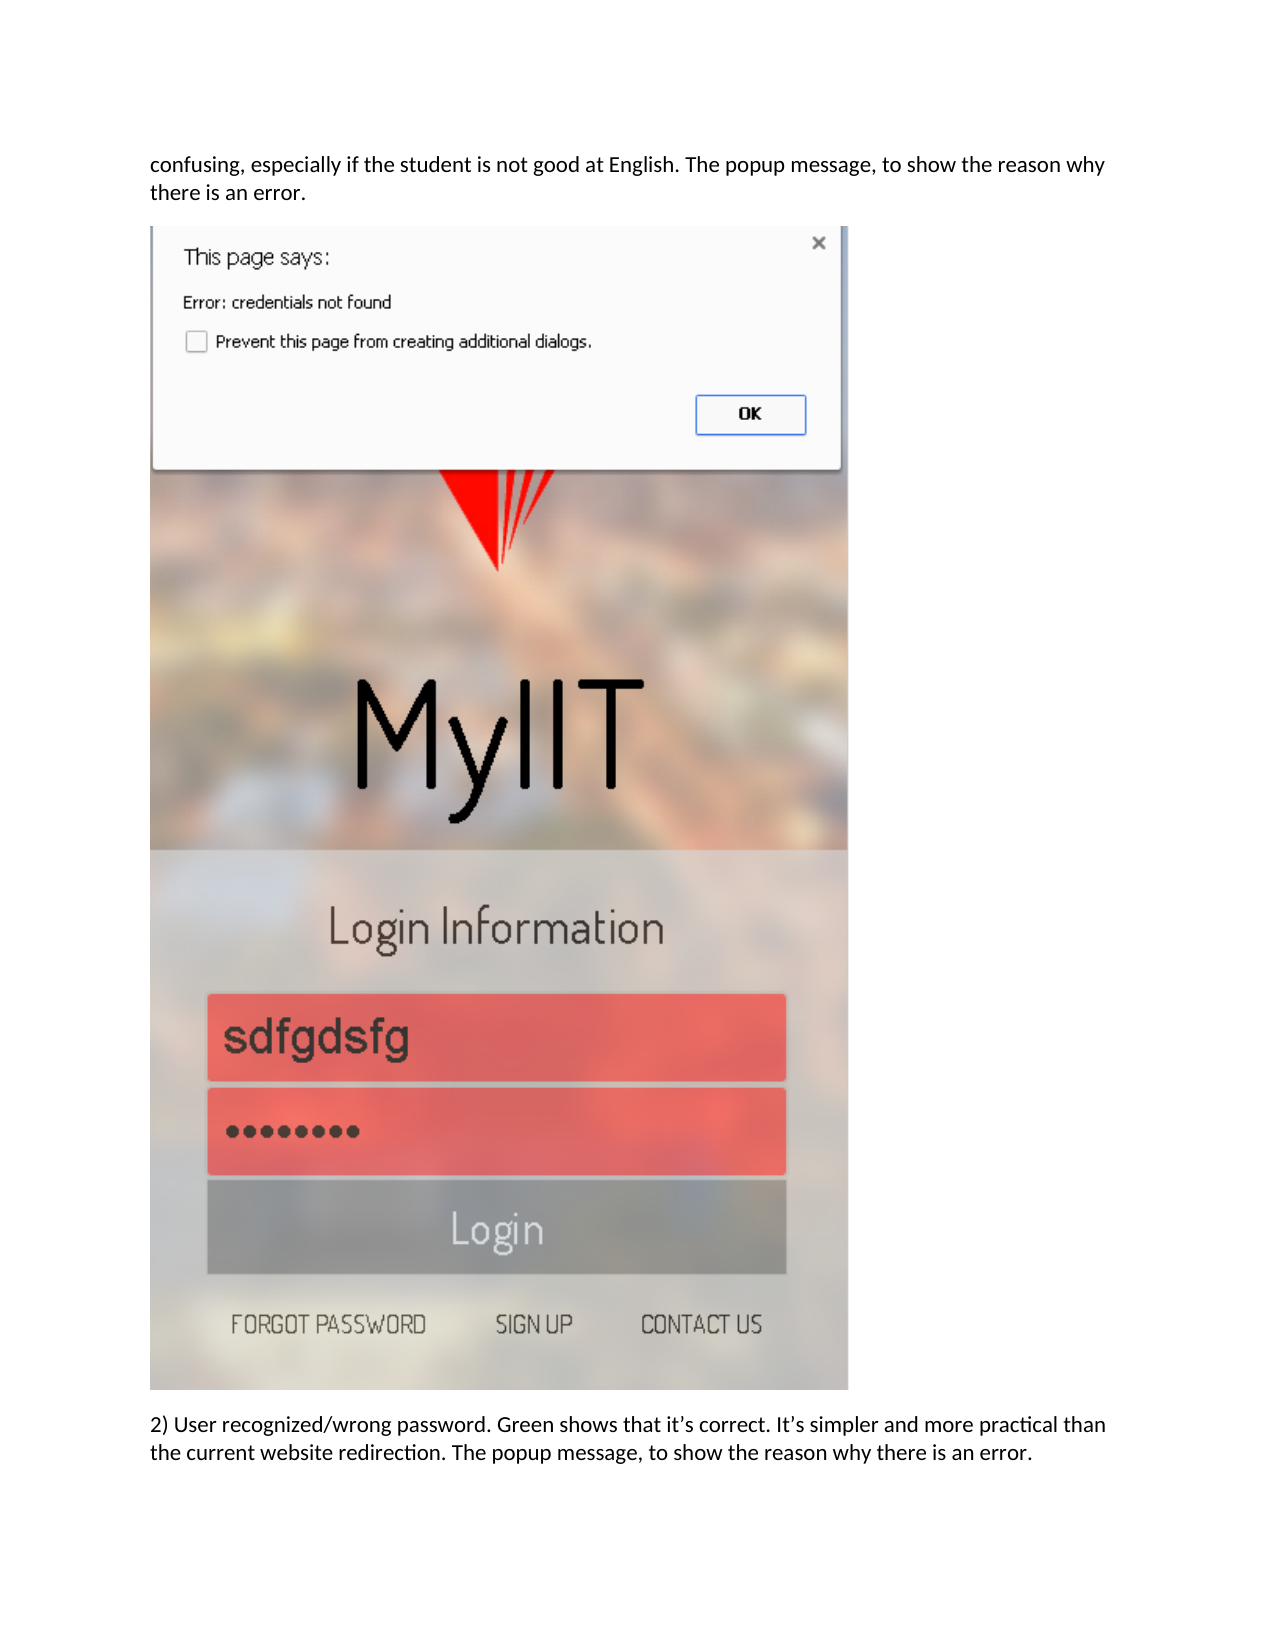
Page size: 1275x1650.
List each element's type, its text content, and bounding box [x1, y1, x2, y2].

picture [150, 226, 849, 1390]
text 2) User recognized/wrong password. Green shows that it’s correct. It’s simpler and more practical than the current website redirection. The popup message, to show the reason why there is an error. [150, 1410, 1125, 1466]
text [150, 150, 1125, 206]
